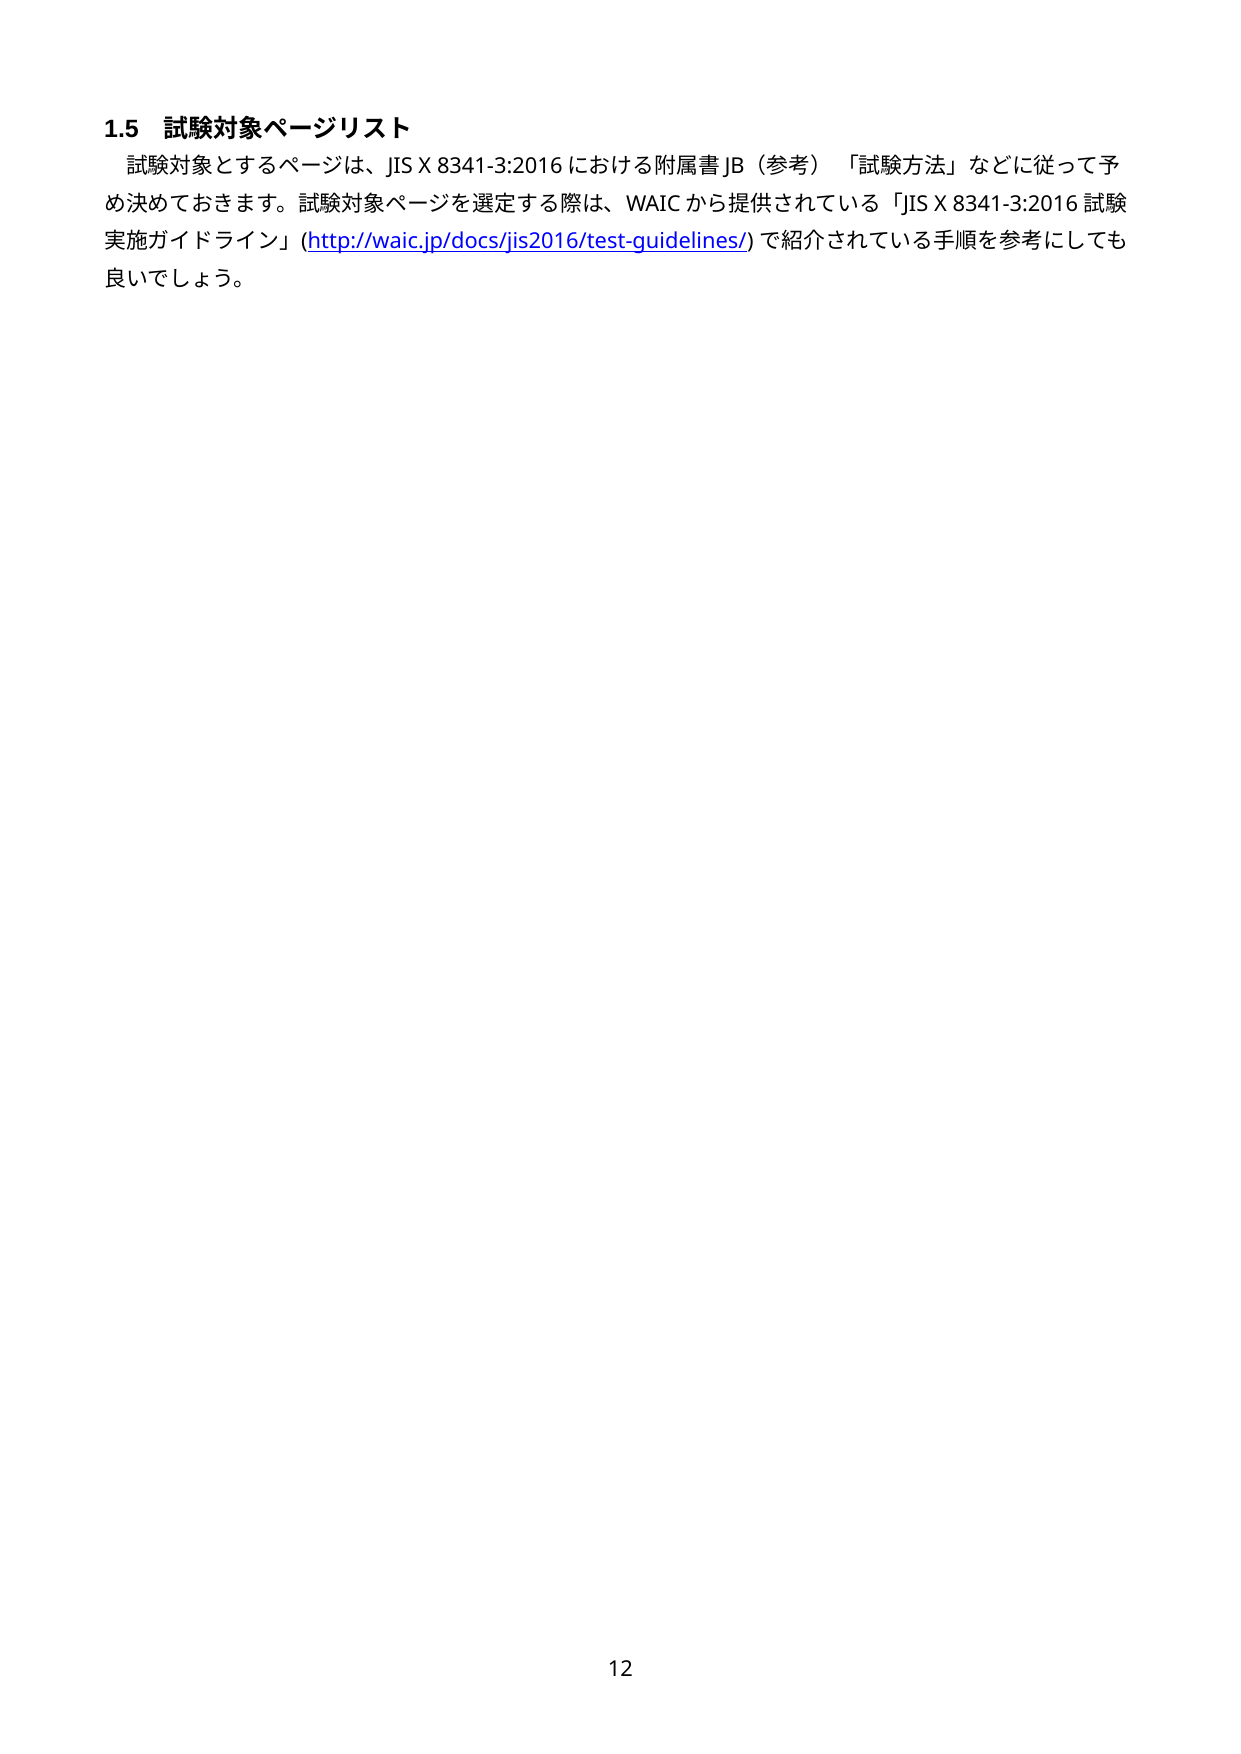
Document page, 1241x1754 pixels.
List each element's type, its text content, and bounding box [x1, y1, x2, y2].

text 試験対象とするページは、JIS X 8341-3:2016における附属書JB（参考） 「試験方法」などに従って予め決めておきます。試験対象ページを選定する際は、WAICから提供されている「JIS X 8341-3:2016 試験実施ガイドライン」(http://waic.jp/docs/jis2016/test-guidelines/) で紹介されている手順を参考にしても良いでしょう。 [104, 146, 1136, 296]
subtitle 試験対象ページリスト [104, 108, 1136, 146]
